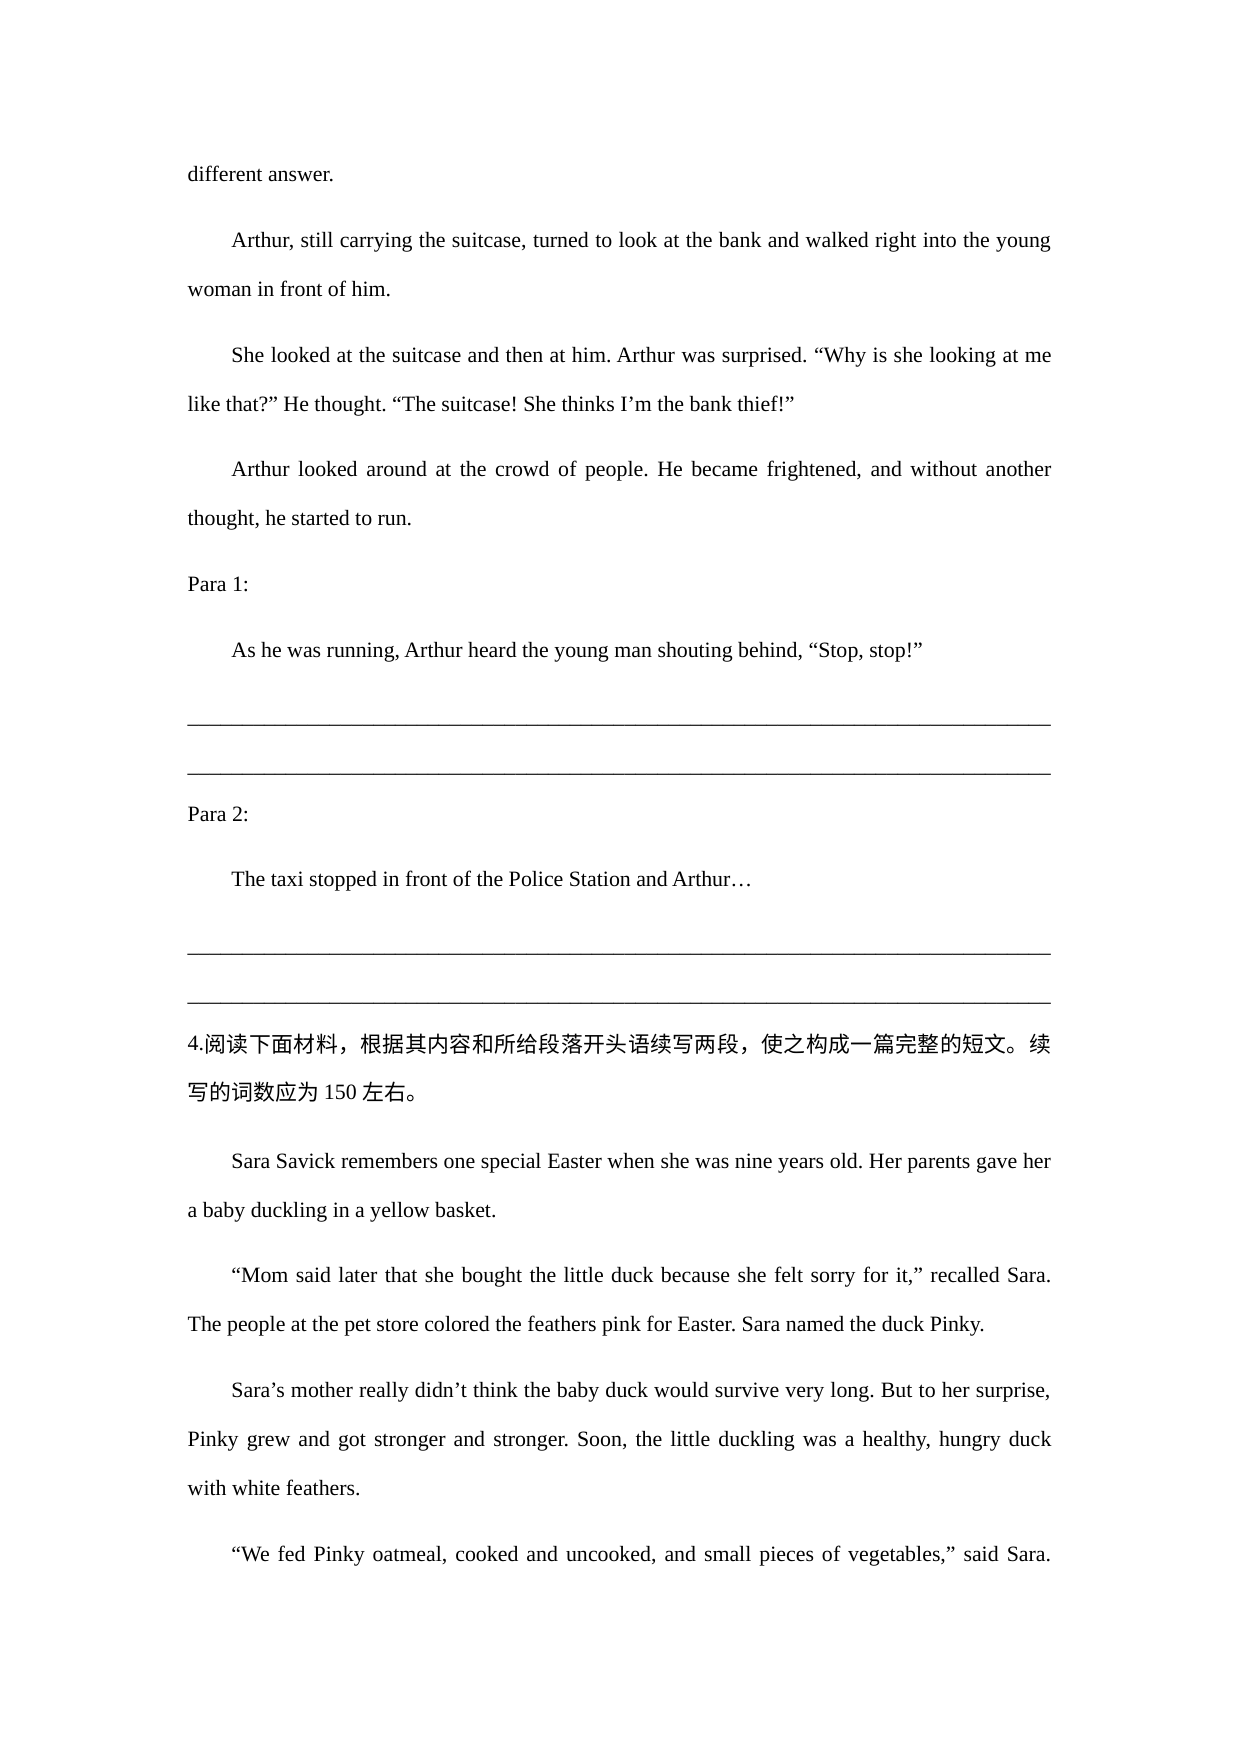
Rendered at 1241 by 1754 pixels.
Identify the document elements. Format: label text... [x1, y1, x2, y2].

text The taxi stopped in front of the Police Station and Arthur… [187, 863, 1053, 895]
text ______________________________________________________________________________________________________________________________________________________________4.阅读下面材料，根据其内容和所给段落开头语续写两段，使之构成一篇完整的短文。续写的词数应为 150 左右。 [187, 929, 1053, 1107]
text As he was running, Arthur heard the young man shouting behind, “Stop, stop!” [187, 633, 1053, 666]
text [187, 1537, 1053, 1569]
text “Mom said later that she bought the little duck because she felt sorry for it,” recalled Sara. The people at the pet store colored the feathers pink for Easter. Sara named the duck Pinky. [187, 1259, 1053, 1340]
text Para 1: [187, 567, 1053, 600]
text She looked at the suitcase and then at him. Arthur was surprised. “Why is she looking at me like that?” He thought. “The suitcase! She thinks I’m the bank thief!” [187, 338, 1053, 419]
text Arthur looked around at the crowd of people. He became frightened, and without another thought, he started to run. [187, 453, 1053, 534]
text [187, 157, 1053, 190]
text Sara Savick remembers one special Easter when she was nine years old. Her parents gave her a baby duckling in a yellow basket. [187, 1144, 1053, 1225]
text Sara’s mother really didn’t think the baby duck would survive very long. But to her surprise, Pinky grew and got stronger and stronger. Soon, the little duckling was a healthy, hungry duck with white feathers. [187, 1373, 1053, 1503]
text Arthur, still carrying the suitcase, turned to look at the bank and walked right into the young woman in front of him. [187, 223, 1053, 305]
text ______________________________________________________________________________________________________________________________________________________________Para 2: [187, 699, 1053, 829]
